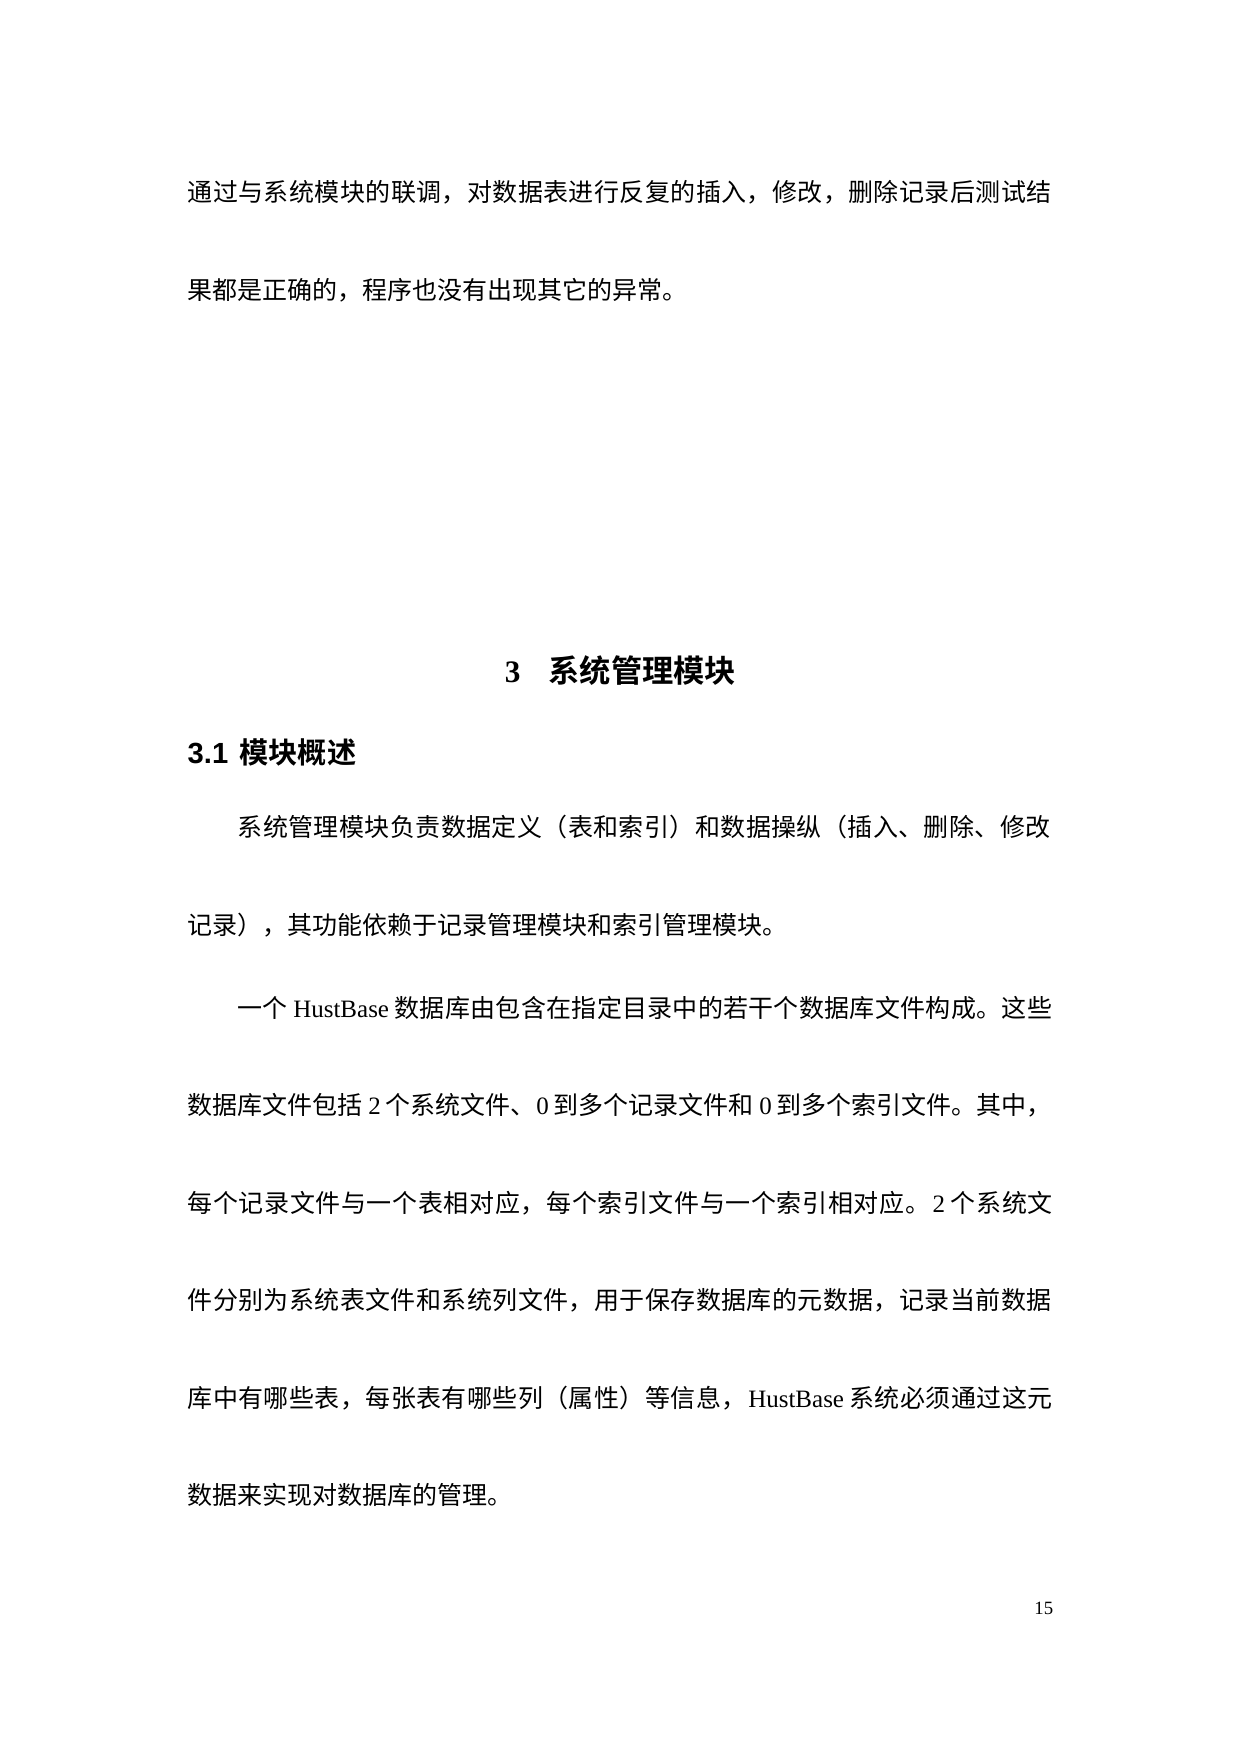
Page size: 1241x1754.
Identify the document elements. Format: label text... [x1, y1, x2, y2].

text 系统管理模块负责数据定义（表和索引）和数据操纵（插入、删除、修改记录），其功能依赖于记录管理模块和索引管理模块。 [187, 793, 1053, 956]
text 一个HustBase数据库由包含在指定目录中的若干个数据库文件构成。这些数据库文件包括2个系统文件、0到多个记录文件和0到多个索引文件。其中，每个记录文件与一个表相对应，每个索引文件与一个索引相对应。2个系统文件分别为系统表文件和系统列文件，用于保存数据库的元数据，记录当前数据库中有哪些表，每张表有哪些列（属性）等信息，HustBase系统必须通过这元数据来实现对数据库的管理。 [187, 974, 1053, 1526]
subtitle 模块概述 [187, 718, 1053, 783]
subtitle 系统管理模块 [187, 637, 1053, 702]
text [187, 158, 1053, 321]
